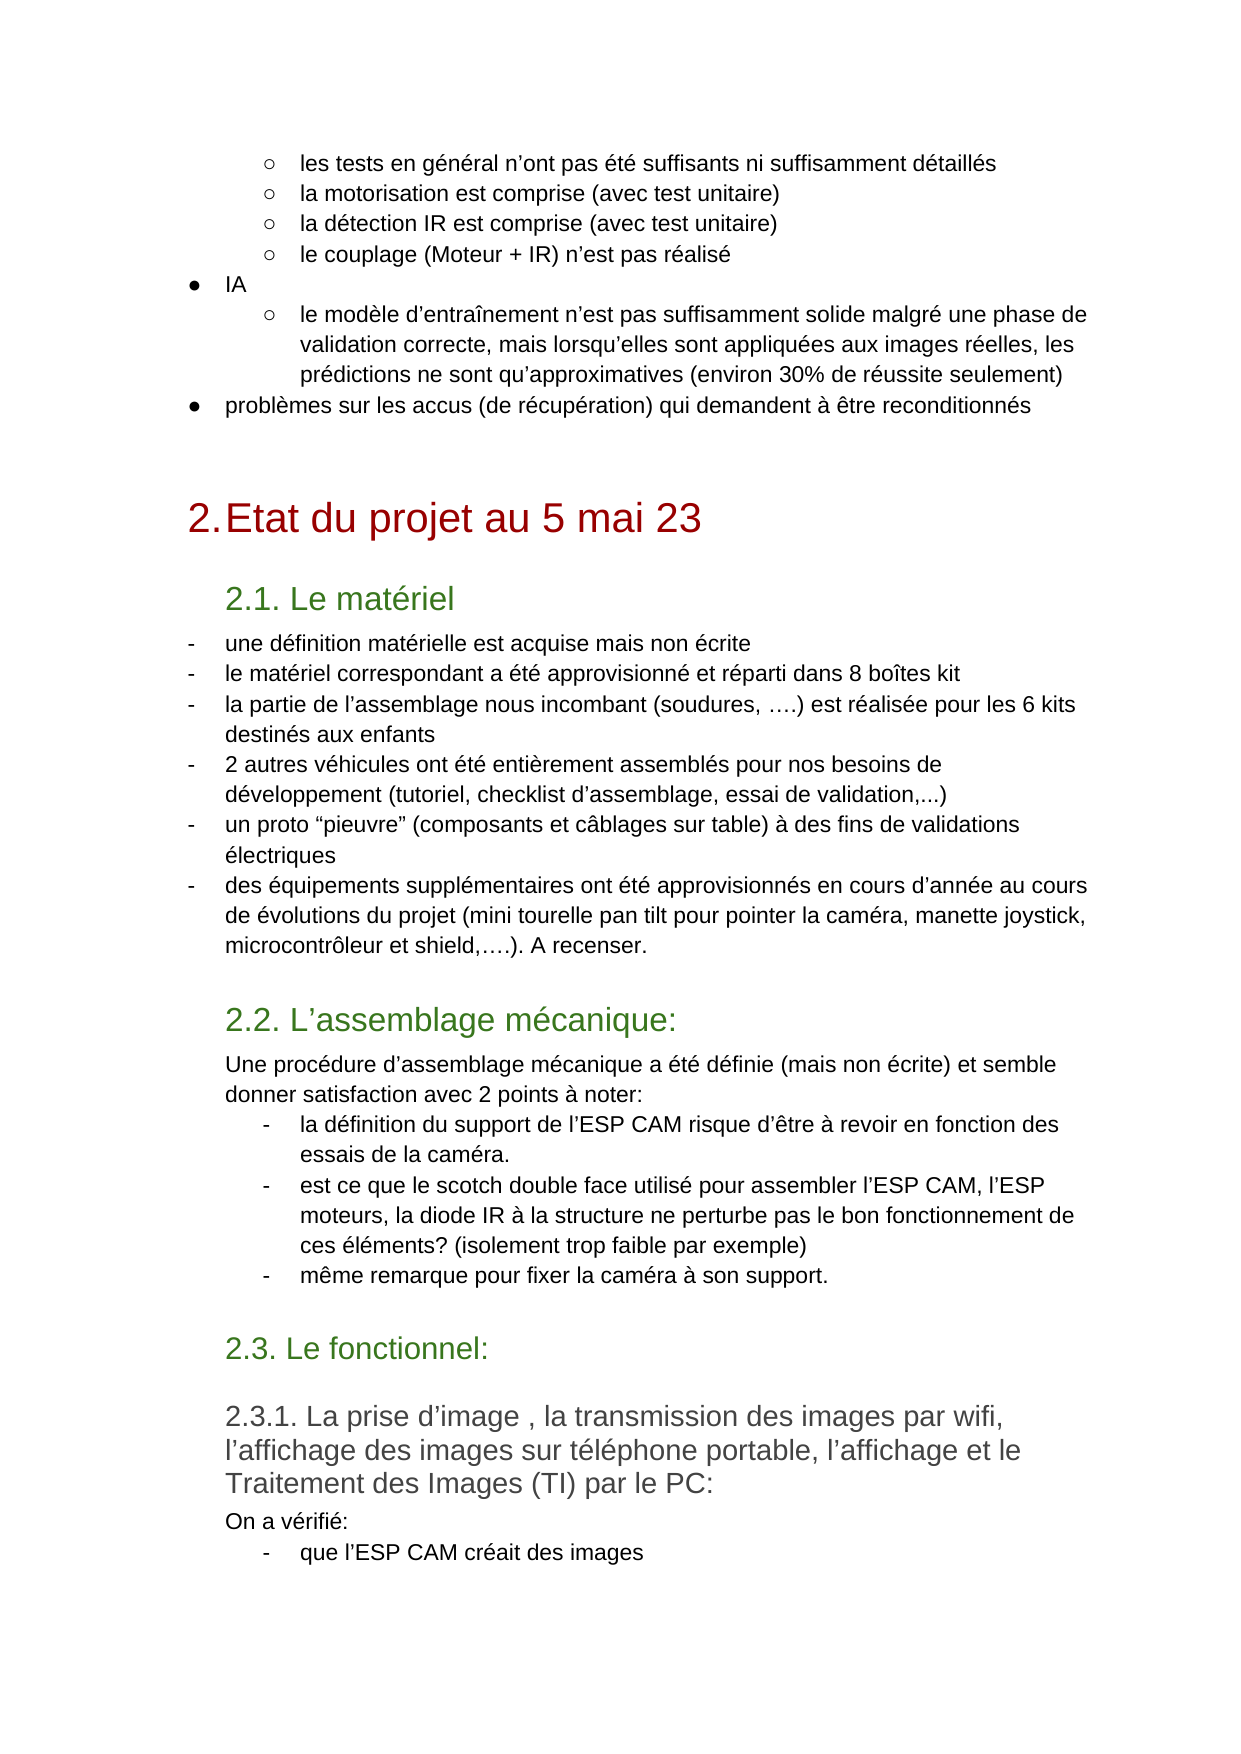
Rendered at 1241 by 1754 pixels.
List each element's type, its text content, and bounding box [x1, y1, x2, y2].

list que l’ESP CAM créait des images [262, 1538, 1090, 1565]
list le matériel correspondant a été approvisionné et réparti dans 8 boîtes kit [187, 660, 1090, 687]
list la partie de l’assemblage nous incombant (soudures, ….) est réalisée pour les 6 kits destinés aux enfants [187, 691, 1090, 747]
subtitle 2.3. Le fonctionnel: [150, 1330, 1090, 1366]
text On a vérifié: [225, 1508, 1090, 1534]
list est ce que le scotch double face utilisé pour assembler l’ESP CAM, l’ESP moteurs, la diode IR à la structure ne perturbe pas le bon fonctionnement de ces éléments? (isolement trop faible par exemple) [262, 1172, 1090, 1258]
list les tests en général n’ont pas été suffisants ni suffisamment détaillés [262, 150, 1090, 176]
list un proto “pieuvre” (composants et câblages sur table) à des fins de validations électriques [187, 811, 1090, 868]
list la définition du support de l’ESP CAM risque d’être à revoir en fonction des essais de la caméra. [262, 1111, 1090, 1168]
list le couplage (Moteur + IR) n’est pas réalisé [262, 241, 1090, 267]
list la détection IR est comprise (avec test unitaire) [262, 210, 1090, 237]
subtitle 2.3.1. La prise d’image , la transmission des images par wifi, l’affichage des images sur téléphone portable, l’affichage et le Traitement des Images (TI) par le PC: [225, 1399, 1090, 1500]
subtitle 2.2. L’assemblage mécanique: [150, 1000, 1090, 1038]
subtitle Etat du projet au 5 mai 23 [187, 494, 1090, 542]
list problèmes sur les accus (de récupération) qui demandent à être reconditionnés [187, 392, 1090, 418]
list une définition matérielle est acquise mais non écrite [187, 630, 1090, 656]
list le modèle d’entraînement n’est pas suffisamment solide malgré une phase de validation correcte, mais lorsqu’elles sont appliquées aux images réelles, les prédictions ne sont qu’approximatives (environ 30% de réussite seulement) [262, 301, 1090, 388]
text Une procédure d’assemblage mécanique a été définie (mais non écrite) et semble donner satisfaction avec 2 points à noter: [225, 1051, 1090, 1107]
list IA [187, 271, 1090, 297]
list la motorisation est comprise (avec test unitaire) [262, 180, 1090, 207]
subtitle 2.1. Le matériel [225, 579, 1090, 618]
list même remarque pour fixer la caméra à son support. [262, 1262, 1090, 1289]
list des équipements supplémentaires ont été approvisionnés en cours d’année au cours de évolutions du projet (mini tourelle pan tilt pour pointer la caméra, manette joystick, microcontrôleur et shield,….). A recenser. [187, 872, 1090, 958]
list 2 autres véhicules ont été entièrement assemblés pour nos besoins de développement (tutoriel, checklist d’assemblage, essai de validation,...) [187, 751, 1090, 807]
